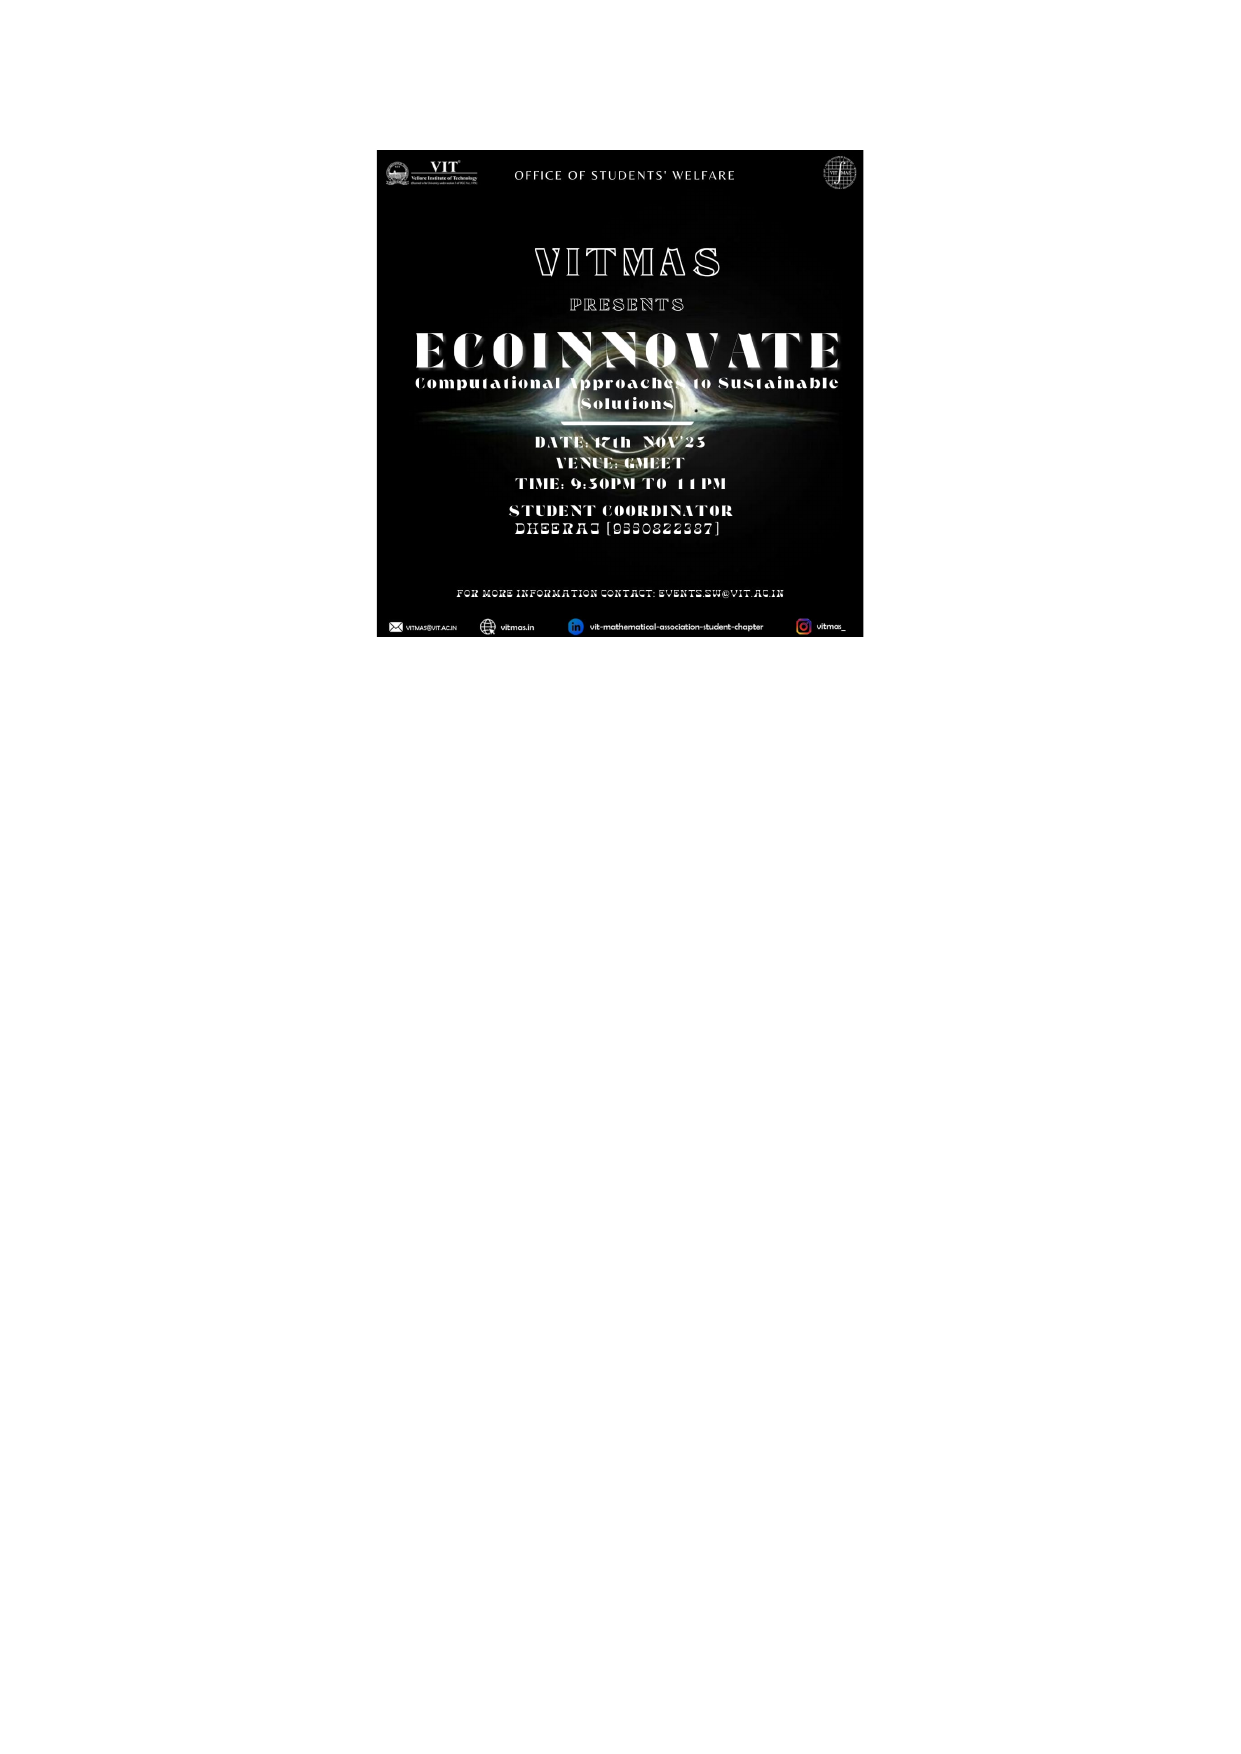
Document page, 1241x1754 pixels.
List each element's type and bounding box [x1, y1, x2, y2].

picture [376, 150, 864, 637]
